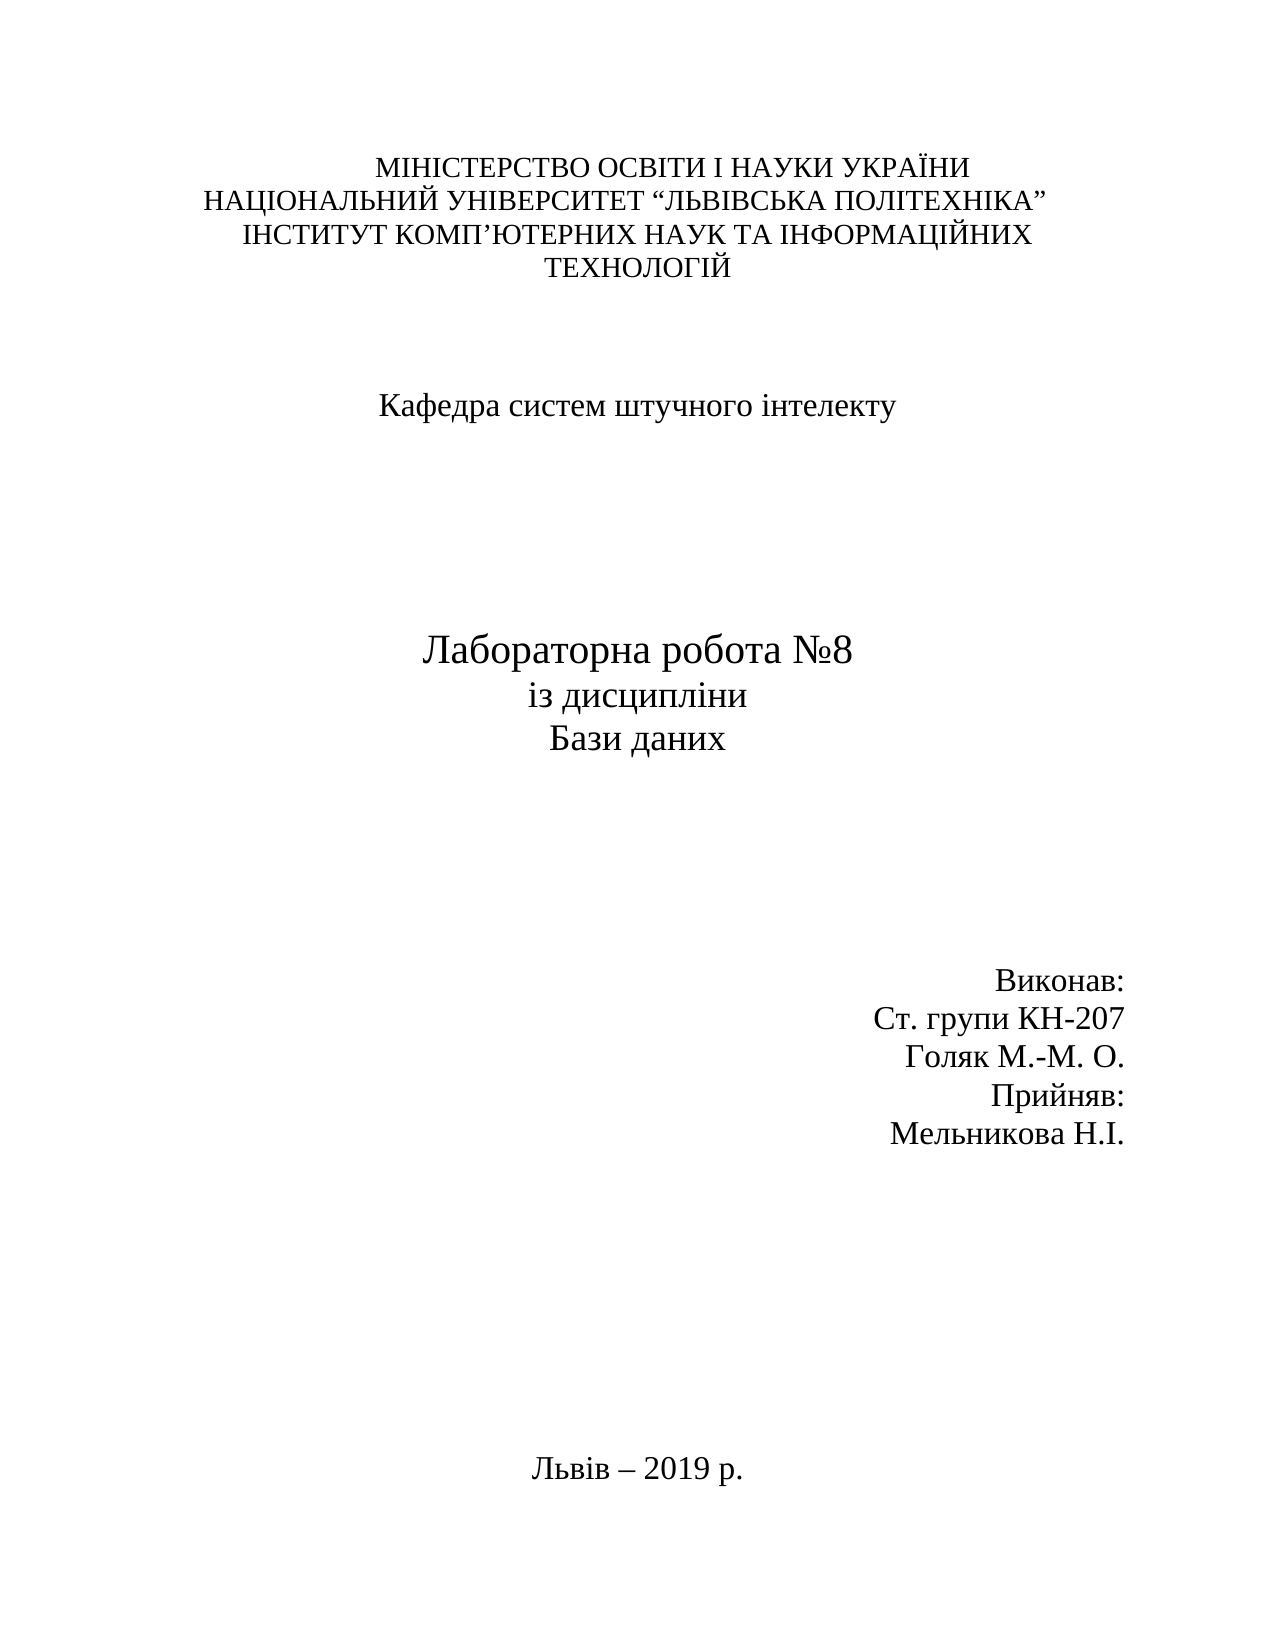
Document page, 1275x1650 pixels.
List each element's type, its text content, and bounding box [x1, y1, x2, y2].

text Голяк М.-М. О. [150, 1036, 1125, 1075]
text Кафедра систем штучного інтелекту [150, 385, 1125, 423]
text Бази даних [150, 715, 1125, 758]
text МІНІСТЕРСТВО ОСВІТИ І НАУКИ УКРАЇНИ [375, 150, 1125, 183]
text НАЦІОНАЛЬНИЙ УНІВЕРСИТЕТ “ЛЬВІВСЬКА ПОЛІТЕХНІКА” [150, 183, 1100, 217]
text Прийняв: [150, 1075, 1125, 1113]
text із дисципліни [150, 672, 1125, 715]
text ІНСТИТУТ КОМП’ЮТЕРНИХ НАУК ТА ІНФОРМАЦІЙНИХ ТЕХНОЛОГІЙ [150, 217, 1125, 284]
text Лабораторна робота №8 [150, 624, 1125, 672]
text Виконав: [150, 960, 1125, 998]
text Львів – 2019 р. [150, 1448, 1125, 1487]
text Мельникова Н.І. [150, 1113, 1125, 1151]
text Ст. групи КН-207 [150, 998, 1125, 1036]
